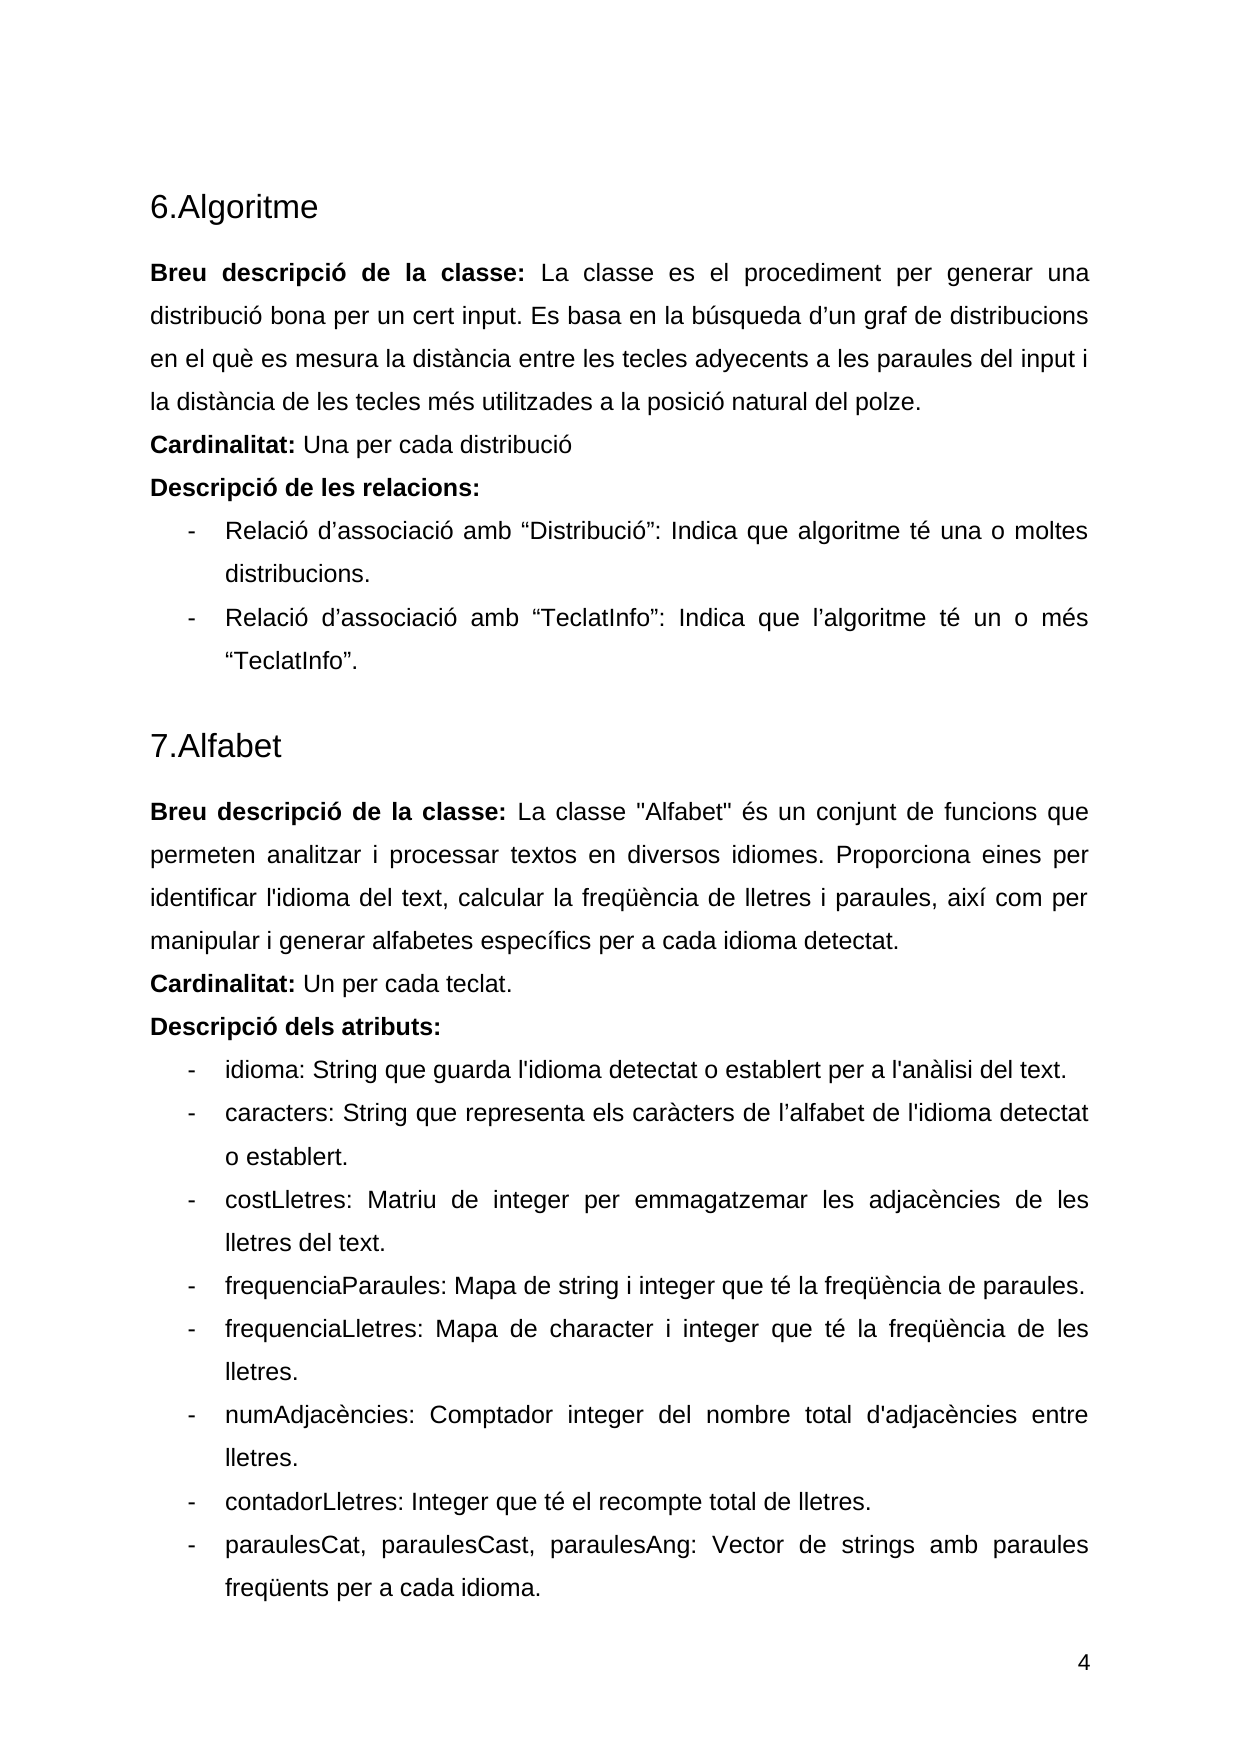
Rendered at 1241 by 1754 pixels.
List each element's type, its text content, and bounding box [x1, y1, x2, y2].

list Relació d’associació amb “Distribució”: Indica que algoritme té una o moltes distribucions. [187, 516, 1090, 588]
list frequenciaParaules: Mapa de string i integer que té la freqüència de paraules. [187, 1271, 1090, 1299]
list caracters: String que representa els caràcters de l’alfabet de l'idioma detectat o establert. [187, 1098, 1090, 1170]
subtitle 6.Algoritme [150, 187, 1090, 226]
list Relació d’associació amb “TeclatInfo”: Indica que l’algoritme té un o més “TeclatInfo”. [187, 603, 1090, 674]
text Descripció dels atributs: [150, 1012, 1090, 1041]
text Breu descripció de la classe: La classe "Alfabet" és un conjunt de funcions que permeten analitzar i processar textos en diversos idiomes. Proporciona eines per identificar l'idioma del text, calcular la freqüència de lletres i paraules, així com per manipular i generar alfabetes específics per a cada idioma detectat. [150, 796, 1090, 954]
text Descripció de les relacions: [150, 473, 1090, 502]
text Breu descripció de la classe: La classe es el procediment per generar una distribució bona per un cert input. Es basa en la búsqueda d’un graf de distribucions en el què es mesura la distància entre les tecles adyecents a les paraules del input i la distància de les tecles més utilitzades a la posició natural del polze. [150, 258, 1090, 416]
list paraulesCat, paraulesCast, paraulesAng: Vector de strings amb paraules freqüents per a cada idioma. [187, 1529, 1090, 1601]
subtitle 7.Alfabet [150, 726, 1090, 765]
list numAdjacències: Comptador integer del nombre total d'adjacències entre lletres. [187, 1400, 1090, 1472]
list frequenciaLletres: Mapa de character i integer que té la freqüència de les lletres. [187, 1314, 1090, 1386]
text Cardinalitat: Un per cada teclat. [150, 969, 1090, 998]
list costLletres: Matriu de integer per emmagatzemar les adjacències de les lletres del text. [187, 1184, 1090, 1256]
list contadorLletres: Integer que té el recompte total de lletres. [187, 1486, 1090, 1515]
list idioma: String que guarda l'idioma detectat o establert per a l'anàlisi del text. [187, 1055, 1090, 1084]
text Cardinalitat: Una per cada distribució [150, 430, 1090, 459]
